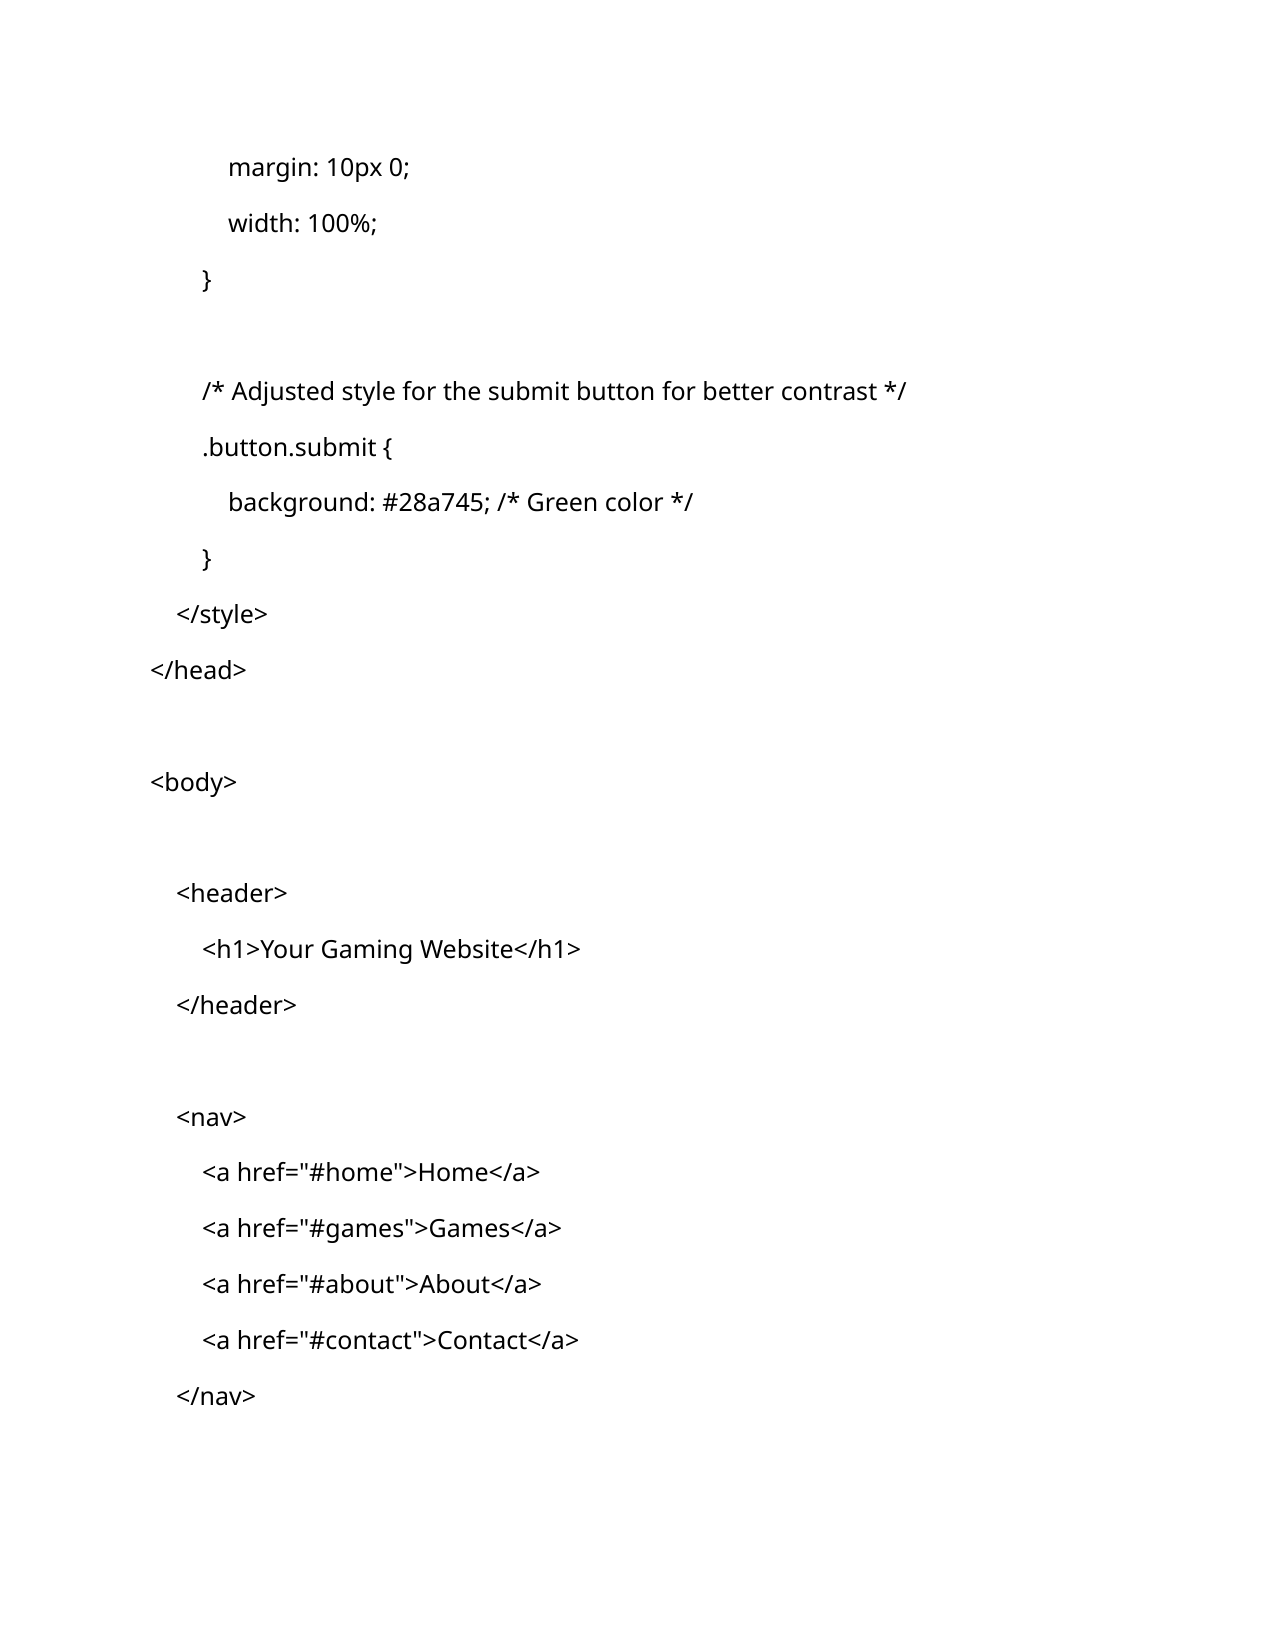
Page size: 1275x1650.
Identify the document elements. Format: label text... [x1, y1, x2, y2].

text <a href="#about">About</a> [150, 1267, 1125, 1301]
text <body> [150, 764, 1125, 798]
text </nav> [150, 1378, 1125, 1412]
text </style> [150, 597, 1125, 631]
text } [150, 262, 1125, 296]
text <h1>Your Gaming Website</h1> [150, 932, 1125, 966]
text .button.submit { [150, 429, 1125, 463]
text </header> [150, 987, 1125, 1022]
text </head> [150, 652, 1125, 687]
text /* Adjusted style for the submit button for better contrast */ [150, 373, 1125, 407]
text } [150, 541, 1125, 575]
text width: 100%; [150, 206, 1125, 240]
text <nav> [150, 1099, 1125, 1133]
text <a href="#home">Home</a> [150, 1155, 1125, 1189]
text <a href="#games">Games</a> [150, 1211, 1125, 1245]
text background: #28a745; /* Green color */ [150, 485, 1125, 519]
text <header> [150, 876, 1125, 910]
text margin: 10px 0; [150, 150, 1125, 184]
text <a href="#contact">Contact</a> [150, 1322, 1125, 1357]
